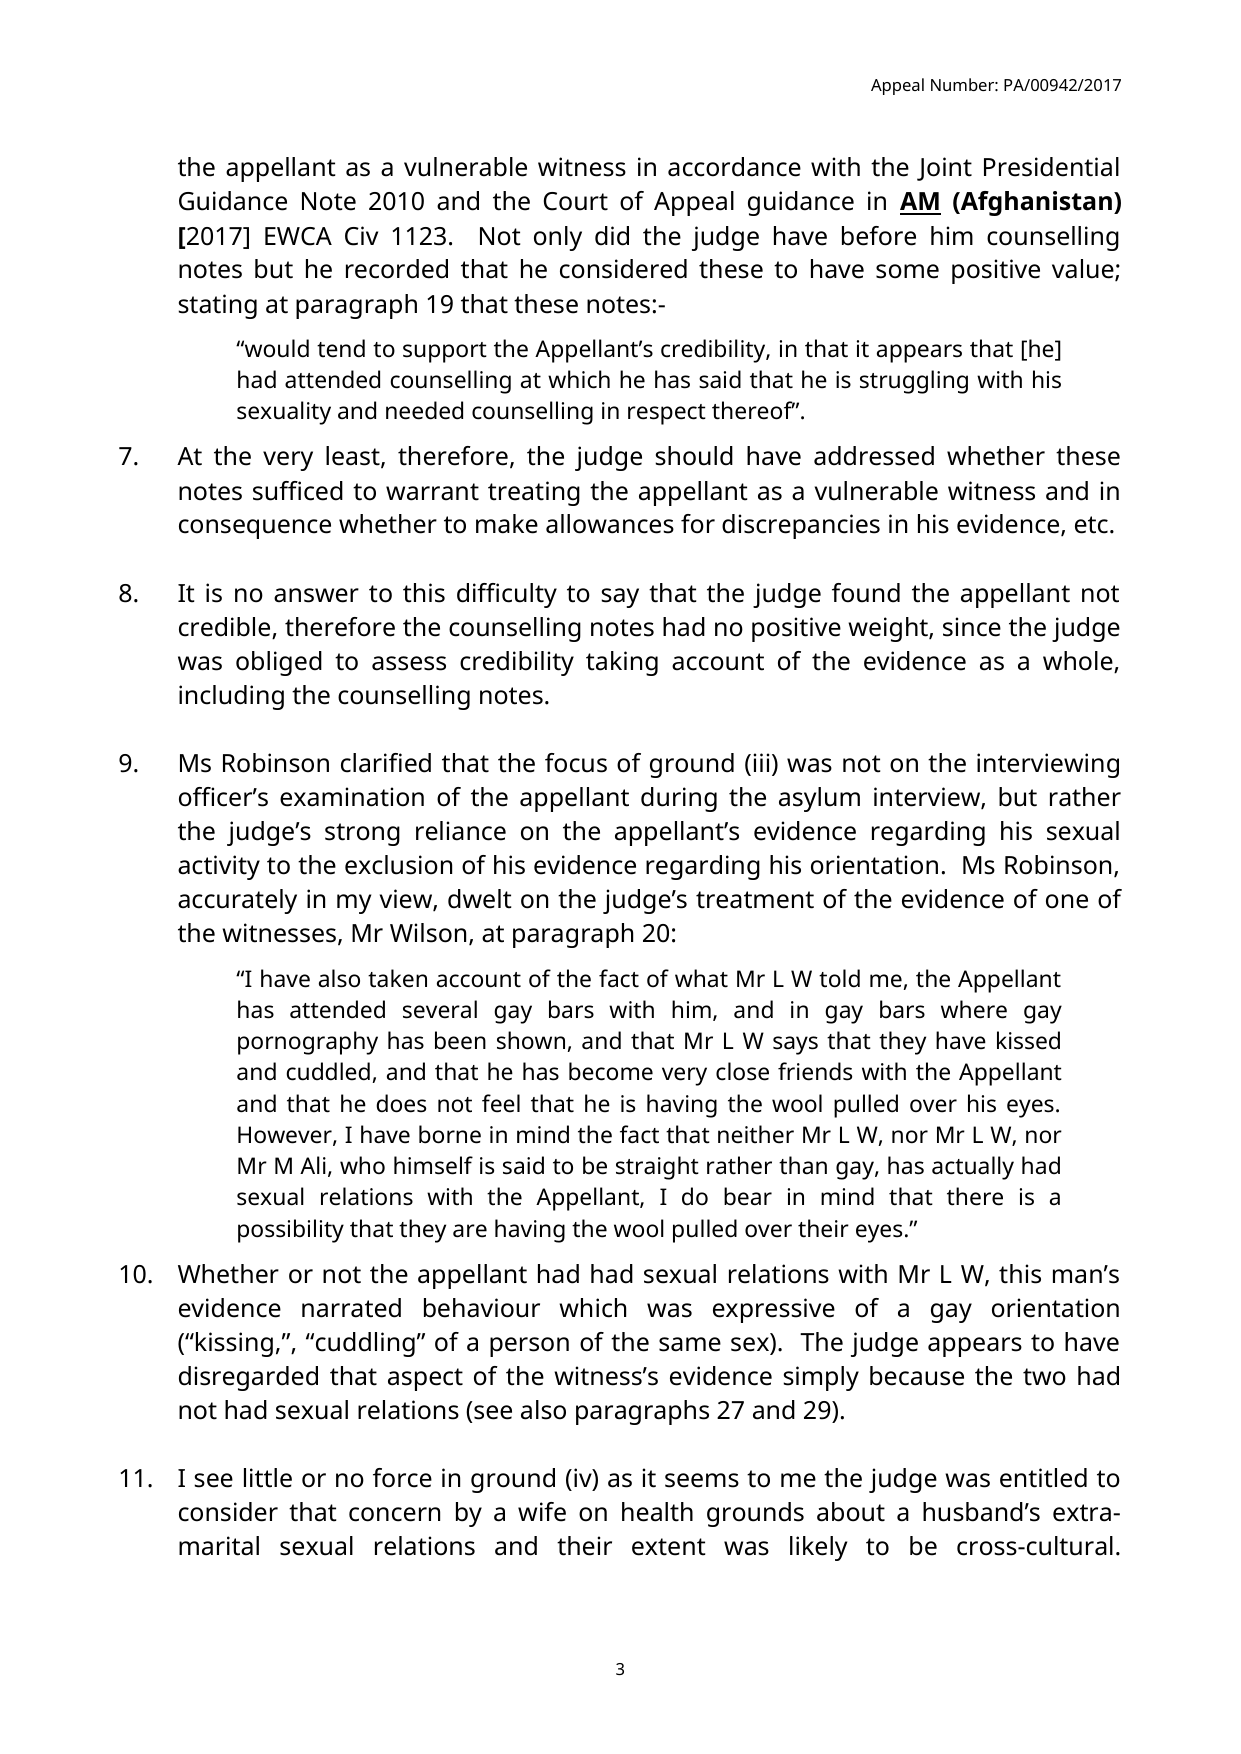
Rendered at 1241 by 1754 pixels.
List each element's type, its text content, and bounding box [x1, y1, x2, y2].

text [118, 150, 1122, 320]
text 10. Whether or not the appellant had had sexual relations with Mr L W, this man’s evidence narrated behaviour which was expressive of a gay orientation (“kissing,”, “cuddling” of a person of the same sex). The judge appears to have disregarded that aspect of the witness’s evidence simply because the two had not had sexual relations (see also paragraphs 27 and 29). [118, 1256, 1122, 1427]
text 7. At the very least, therefore, the judge should have addressed whether these notes sufficed to warrant treating the appellant as a vulnerable witness and in consequence whether to make allowances for discrepancies in his evidence, etc. [118, 439, 1122, 541]
text “would tend to support the Appellant’s credibility, in that it appears that [he] had attended counselling at which he has said that he is struggling with his sexuality and needed counselling in respect thereof”. [236, 333, 1063, 427]
text 8. It is no answer to this difficulty to say that the judge found the appellant not credible, therefore the counselling notes had no positive weight, since the judge was obliged to assess credibility taking account of the evidence as a whole, including the counselling notes. [118, 575, 1122, 712]
text “I have also taken account of the fact of what Mr L W told me, the Appellant has attended several gay bars with him, and in gay bars where gay pornography has been shown, and that Mr L W says that they have kissed and cuddled, and that he has become very close friends with the Appellant and that he does not feel that he is having the wool pulled over his eyes. However, I have borne in mind the fact that neither Mr L W, nor Mr L W, nor Mr M Ali, who himself is said to be straight rather than gay, has actually had sexual relations with the Appellant, I do bear in mind that there is a possibility that they are having the wool pulled over their eyes.” [236, 962, 1063, 1244]
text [118, 1461, 1122, 1563]
text 9. Ms Robinson clarified that the focus of ground (iii) was not on the interviewing officer’s examination of the appellant during the asylum interview, but rather the judge’s strong reliance on the appellant’s evidence regarding his sexual activity to the exclusion of his evidence regarding his orientation. Ms Robinson, accurately in my view, dwelt on the judge’s treatment of the evidence of one of the witnesses, Mr Wilson, at paragraph 20: [118, 746, 1122, 950]
